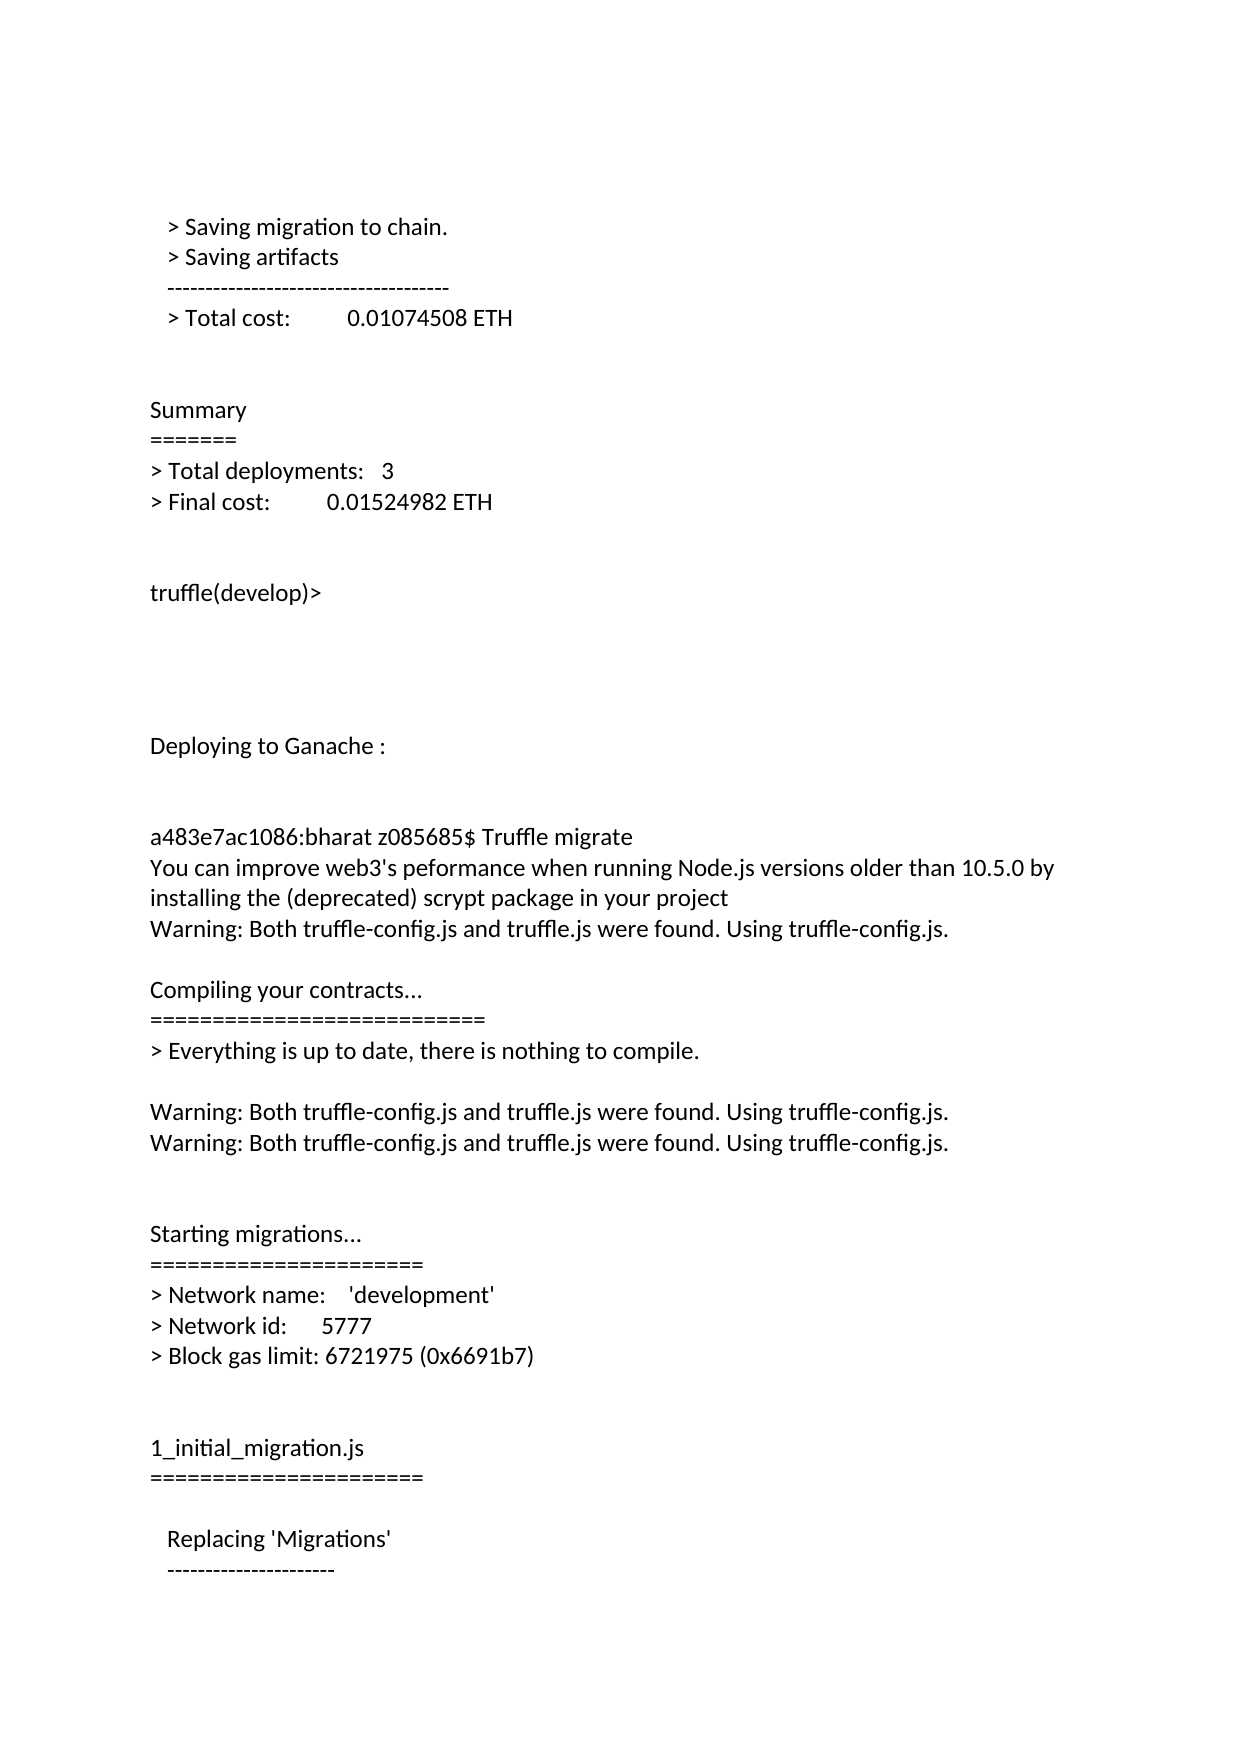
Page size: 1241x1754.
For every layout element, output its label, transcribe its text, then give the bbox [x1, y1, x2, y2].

text Starting migrations... [150, 1218, 1090, 1249]
text > Everything is up to date, there is nothing to compile. [150, 1035, 1090, 1066]
text Replacing 'Migrations' [150, 1523, 1090, 1554]
text > Final cost: 0.01524982 ETH [150, 486, 1090, 516]
text > Network id: 5777 [150, 1310, 1090, 1340]
text Compiling your contracts... [150, 974, 1090, 1004]
text > Total cost: 0.01074508 ETH [150, 303, 1090, 333]
text a483e7ac1086:bharat z085685$ Truffle migrate [150, 821, 1090, 852]
text ======= [150, 425, 1090, 455]
text 1_initial_migration.js [150, 1432, 1090, 1462]
text =========================== [150, 1004, 1090, 1035]
text ---------------------- [150, 1554, 1090, 1584]
text > Saving artifacts [150, 242, 1090, 272]
text Deploying to Ganache : [150, 730, 1090, 760]
text ------------------------------------- [150, 272, 1090, 303]
text ====================== [150, 1462, 1090, 1493]
text Warning: Both truffle-config.js and truffle.js were found. Using truffle-config.js. [150, 1127, 1090, 1157]
text > Total deployments: 3 [150, 455, 1090, 486]
text You can improve web3's peformance when running Node.js versions older than 10.5.0 by installing the (deprecated) scrypt package in your project [150, 852, 1090, 913]
text truffle(develop)> [150, 577, 1090, 608]
text ====================== [150, 1249, 1090, 1279]
text > Network name: 'development' [150, 1279, 1090, 1310]
text > Block gas limit: 6721975 (0x6691b7) [150, 1340, 1090, 1371]
text Summary [150, 394, 1090, 425]
text > Saving migration to chain. [150, 211, 1090, 242]
text Warning: Both truffle-config.js and truffle.js were found. Using truffle-config.js. [150, 1096, 1090, 1127]
text Warning: Both truffle-config.js and truffle.js were found. Using truffle-config.js. [150, 913, 1090, 943]
